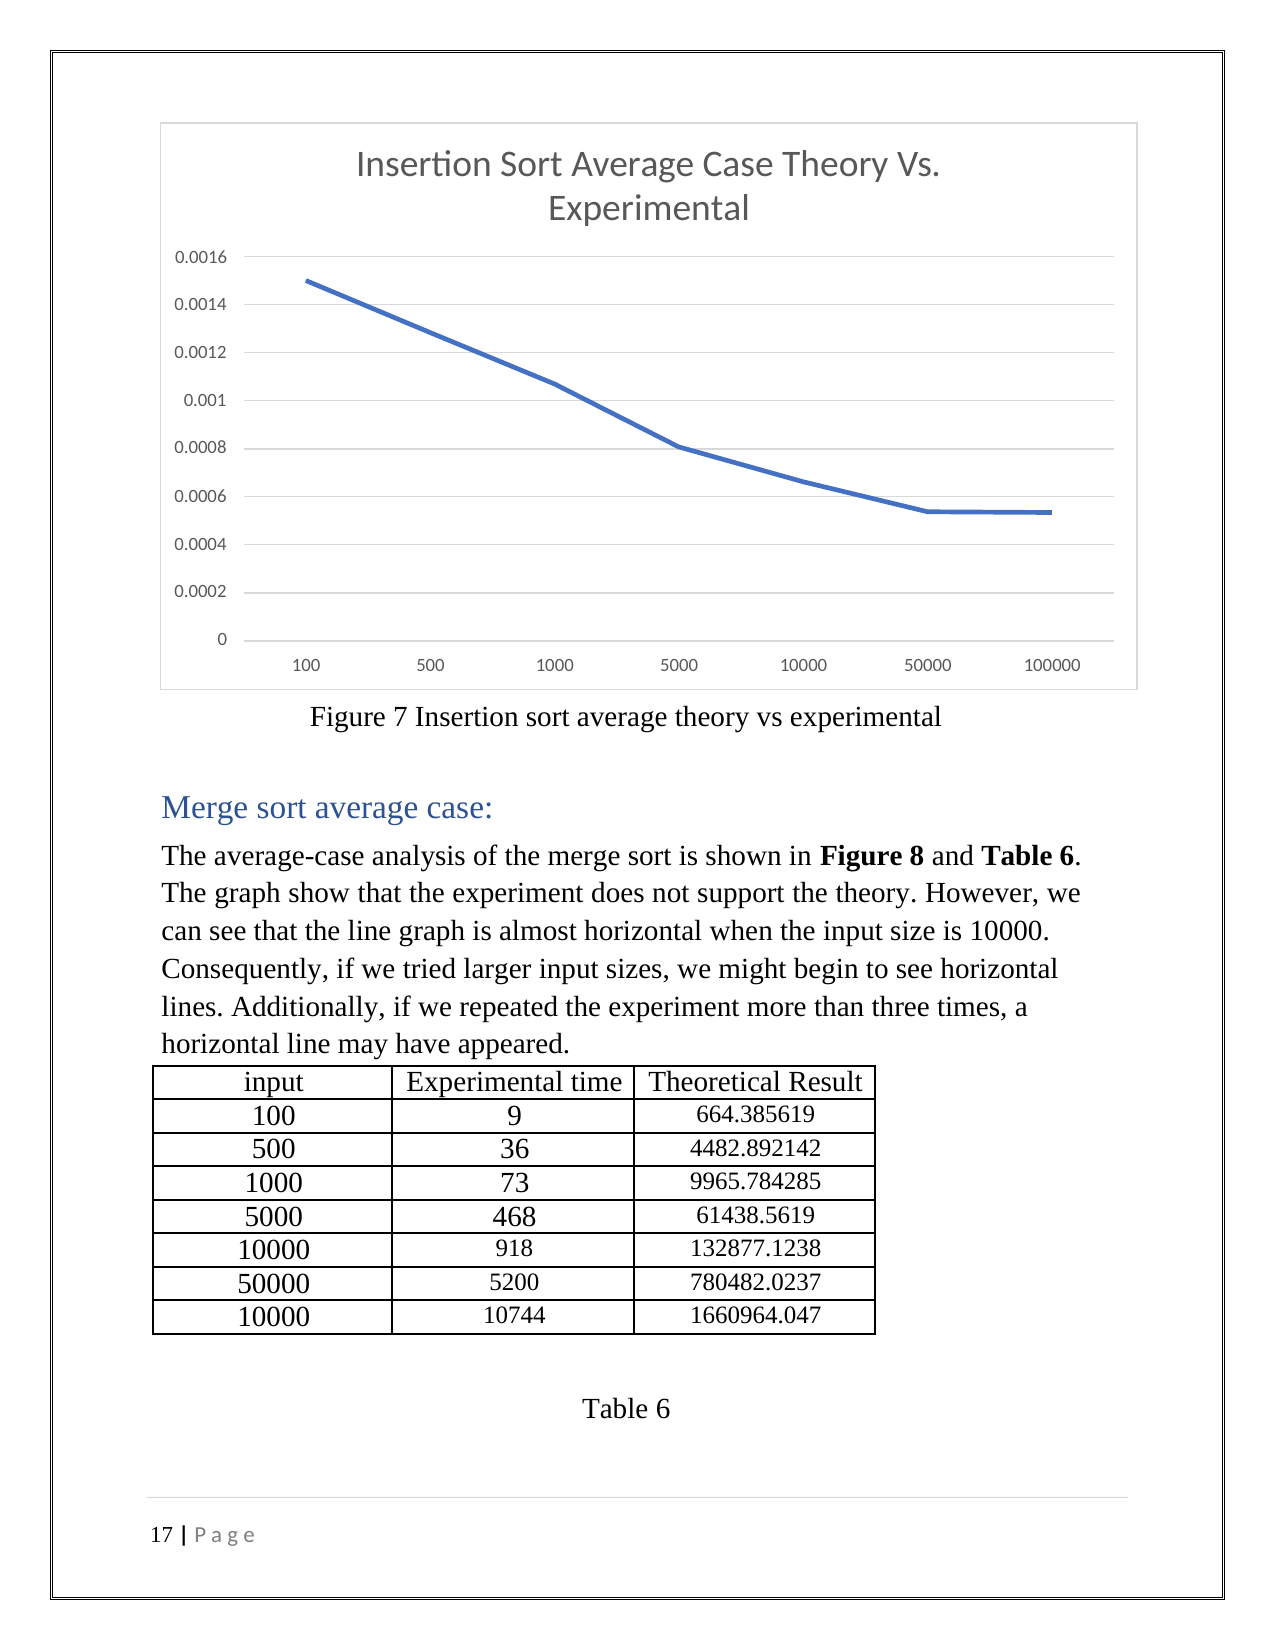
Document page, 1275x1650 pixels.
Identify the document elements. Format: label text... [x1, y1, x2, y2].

table_cell 9965.784285 [635, 1167, 874, 1199]
table_cell 4482.892142 [635, 1134, 874, 1165]
table_cell 1000 [154, 1167, 391, 1199]
subtitle Merge sort average case: [161, 788, 1164, 826]
table_cell 10744 [393, 1301, 633, 1333]
text Figure 7 Insertion sort average theory vs experimental [176, 699, 1075, 733]
table_cell 100 [154, 1100, 391, 1132]
text Consequently, if we tried larger input sizes, we might begin to see horizontal lines. Additionally, if we repeated the experiment more than three times, a horizontal line may have appeared. [161, 951, 1116, 1060]
table_cell 5200 [393, 1268, 633, 1299]
table_cell 5000 [154, 1201, 391, 1232]
text Table 6 [176, 1391, 1075, 1424]
table_cell 73 [393, 1167, 633, 1199]
table_header input [154, 1067, 391, 1098]
table_cell 500 [154, 1134, 391, 1165]
table_cell 664.385619 [635, 1100, 874, 1132]
table_cell 10000 [154, 1301, 391, 1333]
table_cell 780482.0237 [635, 1268, 874, 1299]
text The average-case analysis of the merge sort is shown in Figure 8 and Table 6. The graph show that the experiment does not support the theory. However, we can see that the line graph is almost horizontal when the input size is 10000. [161, 838, 1082, 947]
table_cell 1660964.047 [635, 1301, 874, 1333]
table_cell 468 [393, 1201, 633, 1232]
table_cell 50000 [154, 1268, 391, 1299]
table_header Experimental time [393, 1067, 633, 1098]
table_cell 132877.1238 [635, 1234, 874, 1266]
table_cell 918 [393, 1234, 633, 1266]
table_cell 10000 [154, 1234, 391, 1266]
table_cell 9 [393, 1100, 633, 1132]
table_cell 61438.5619 [635, 1201, 874, 1232]
table_cell 36 [393, 1134, 633, 1165]
table_header Theoretical Result [635, 1067, 874, 1098]
